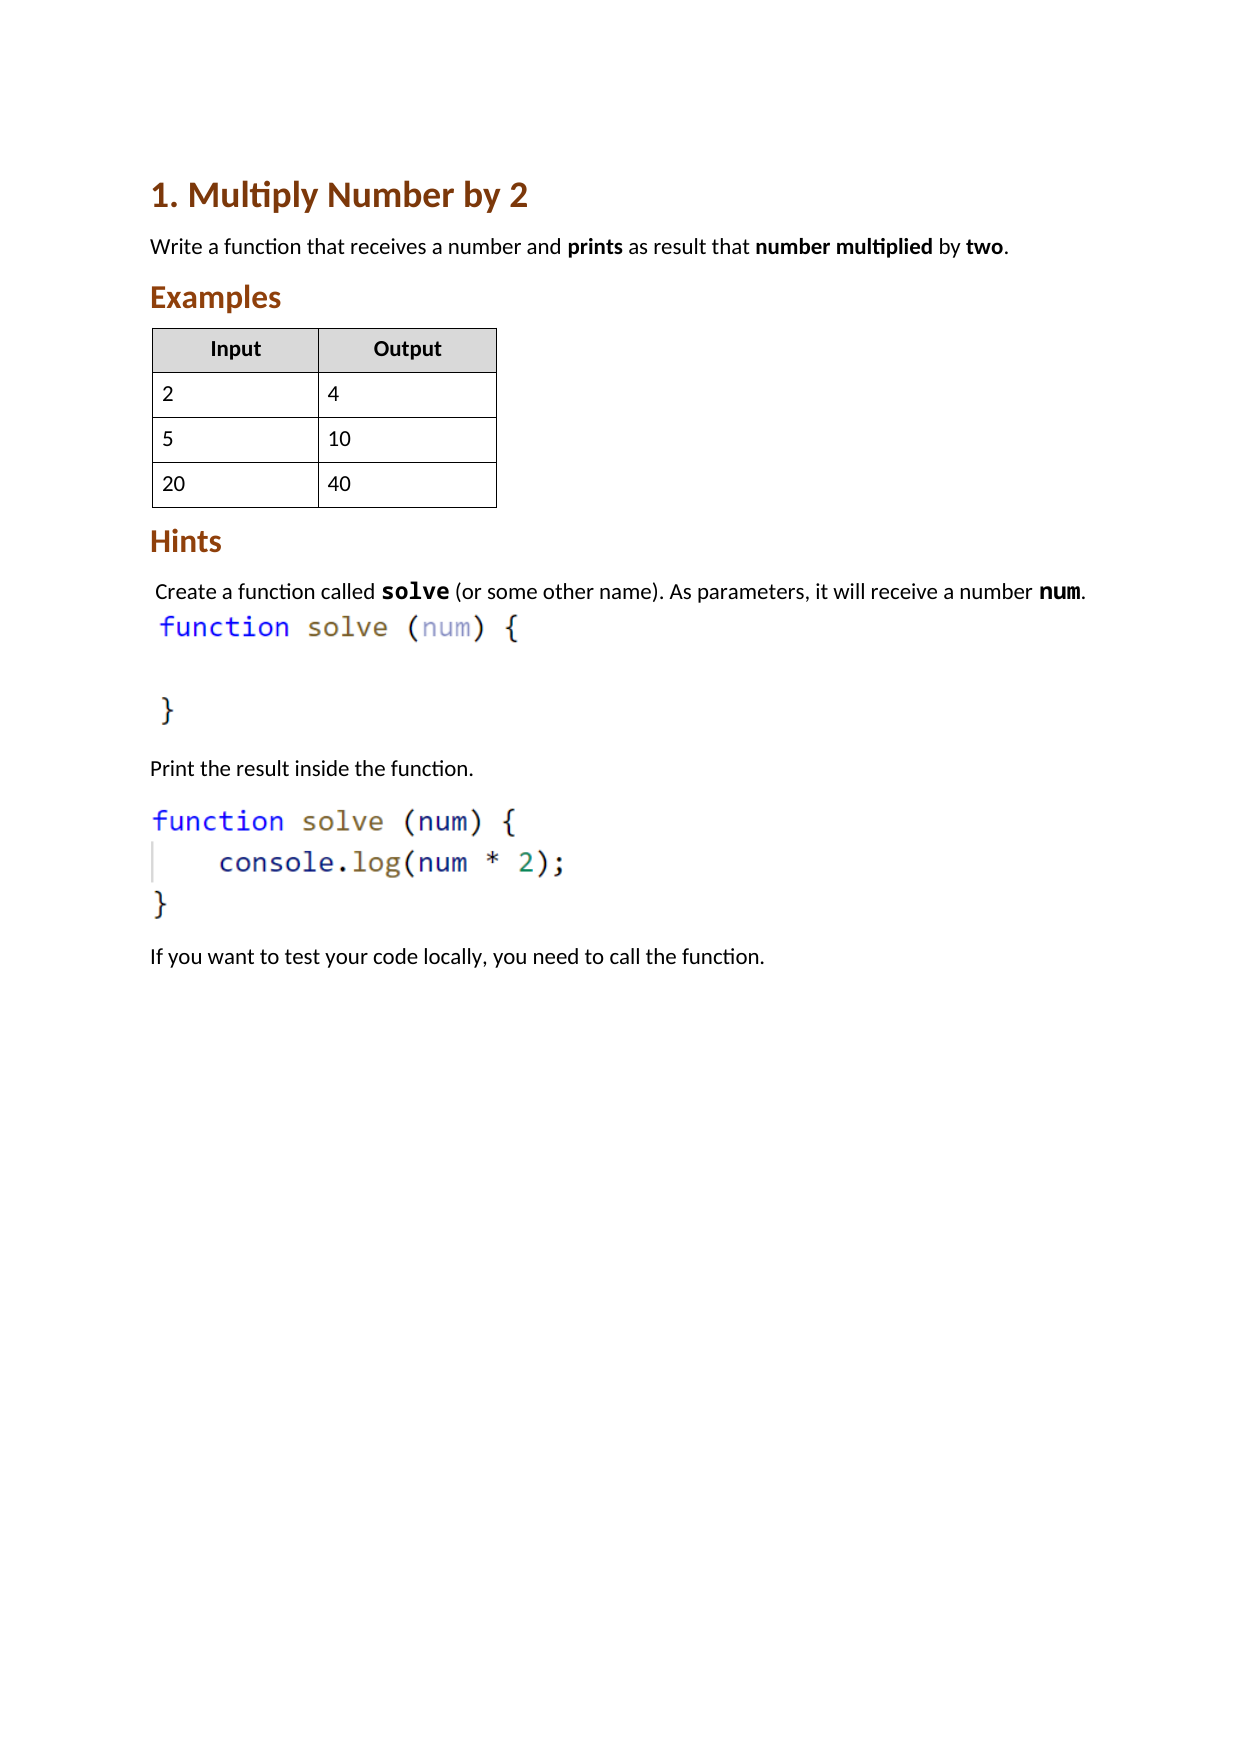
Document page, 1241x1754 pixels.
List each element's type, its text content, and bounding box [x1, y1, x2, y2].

table_header Input [153, 329, 318, 372]
table_cell 2 [153, 373, 318, 417]
subtitle Examples [150, 277, 1090, 317]
table_cell 40 [319, 463, 496, 507]
table_cell 10 [319, 418, 496, 462]
table_cell 4 [319, 373, 496, 417]
table_cell 5 [153, 418, 318, 462]
table_cell 20 [153, 463, 318, 507]
picture [155, 610, 571, 732]
picture [150, 798, 593, 926]
subtitle Multiply Number by 2 [150, 171, 1090, 217]
text Print the result inside the function. [150, 754, 1090, 782]
text If you want to test your code locally, you need to call the function. [150, 942, 1090, 970]
table_header Output [319, 329, 496, 372]
text Write a function that receives a number and prints as result that number multiplied by two. [150, 232, 1090, 260]
subtitle Hints [150, 520, 1090, 561]
